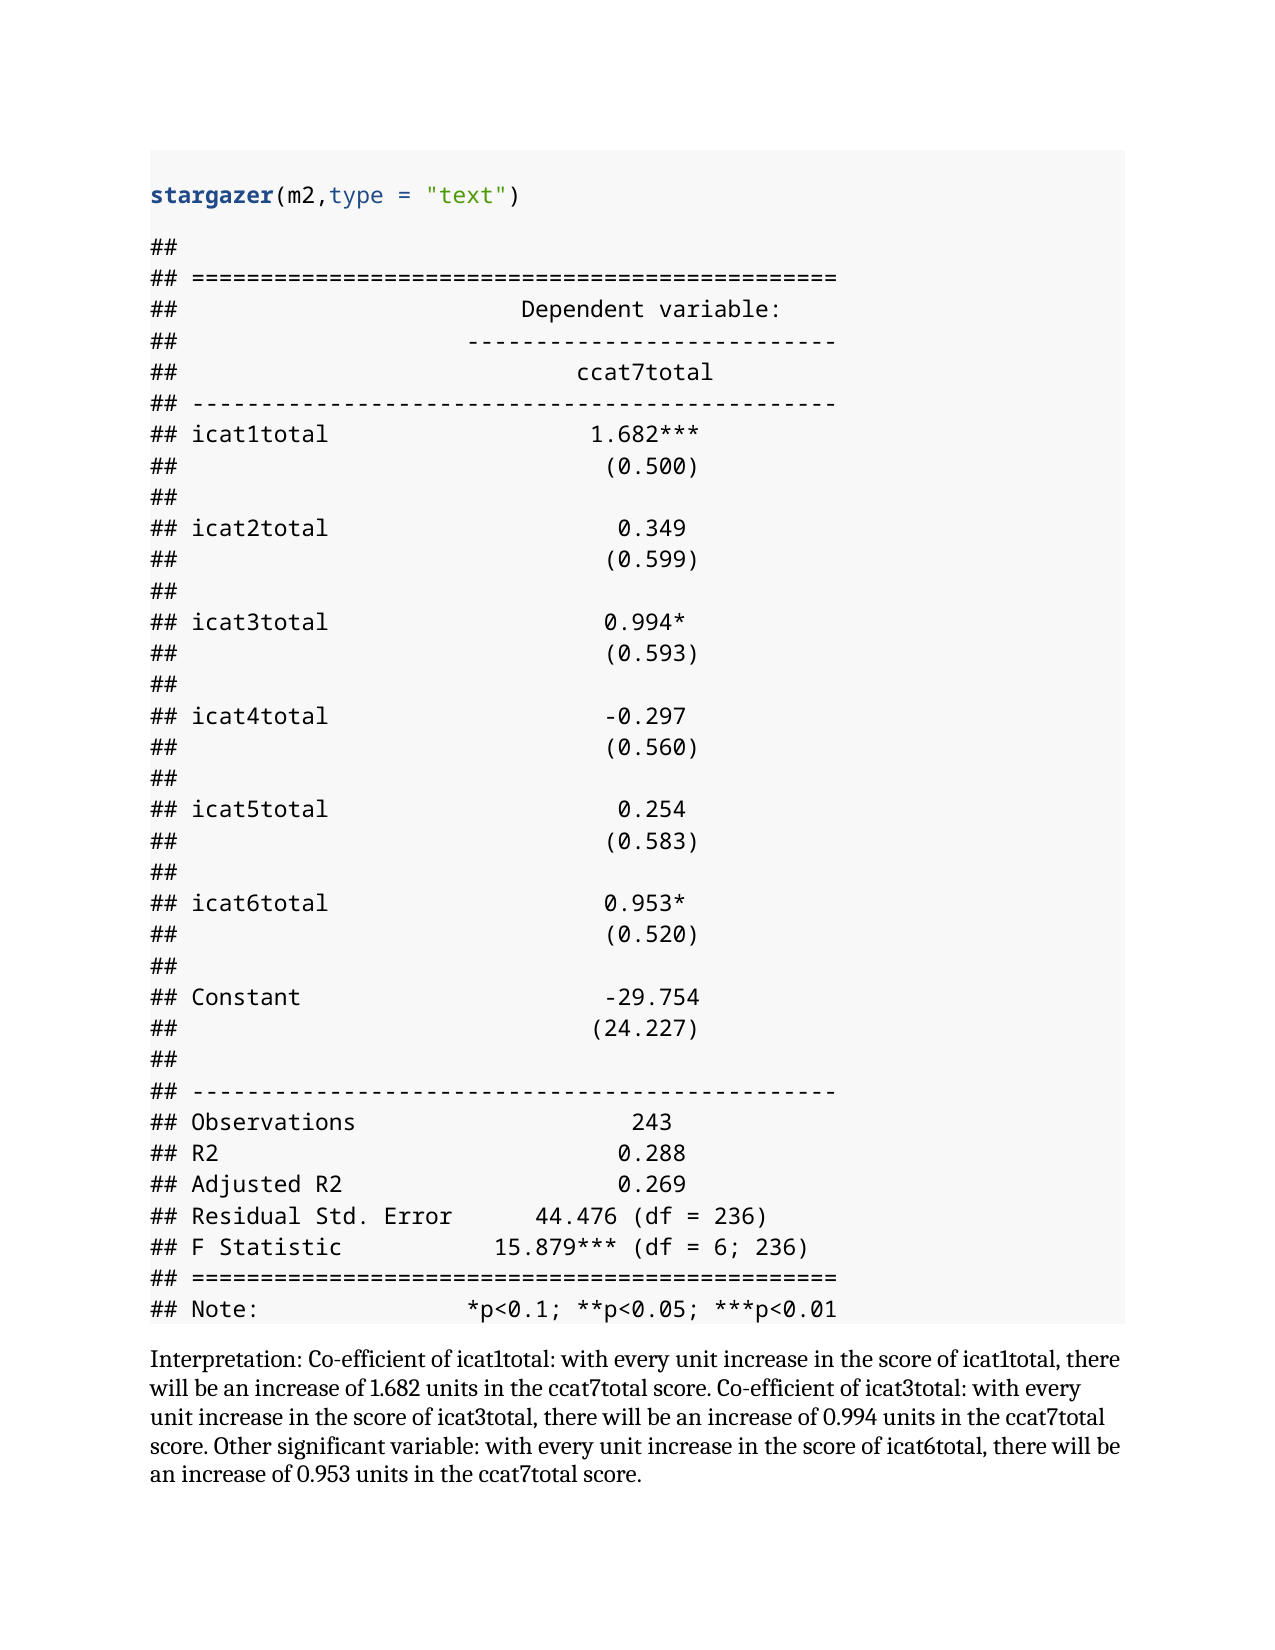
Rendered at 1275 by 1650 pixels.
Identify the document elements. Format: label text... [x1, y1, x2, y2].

text Interpretation: Co-efficient of icat1total: with every unit increase in the score of icat1total, there will be an increase of 1.682 units in the ccat7total score. Co-efficient of icat3total: with every unit increase in the score of icat3total, there will be an increase of 0.994 units in the ccat7total score. Other significant variable: with every unit increase in the score of icat6total, there will be an increase of 0.953 units in the ccat7total score. [150, 1345, 1125, 1489]
text ## ## =============================================== ## Dependent variable: ## --------------------------- ## ccat7total ## ----------------------------------------------- ## icat1total 1.682*** ## (0.500) ## ## icat2total 0.349 ## (0.599) ## ## icat3total 0.994* ## (0.593) ## ## icat4total -0.297 ## (0.560) ## ## icat5total 0.254 ## (0.583) ## ## icat6total 0.953* ## (0.520) ## ## Constant -29.754 ## (24.227) ## ## ----------------------------------------------- ## Observations 243 ## R2 0.288 ## Adjusted R2 0.269 ## Residual Std. Error 44.476 (df = 236) ## F Statistic 15.879*** (df = 6; 236) ## =============================================== ## Note: *p<0.1; **p<0.05; ***p<0.01 [150, 231, 1125, 1324]
